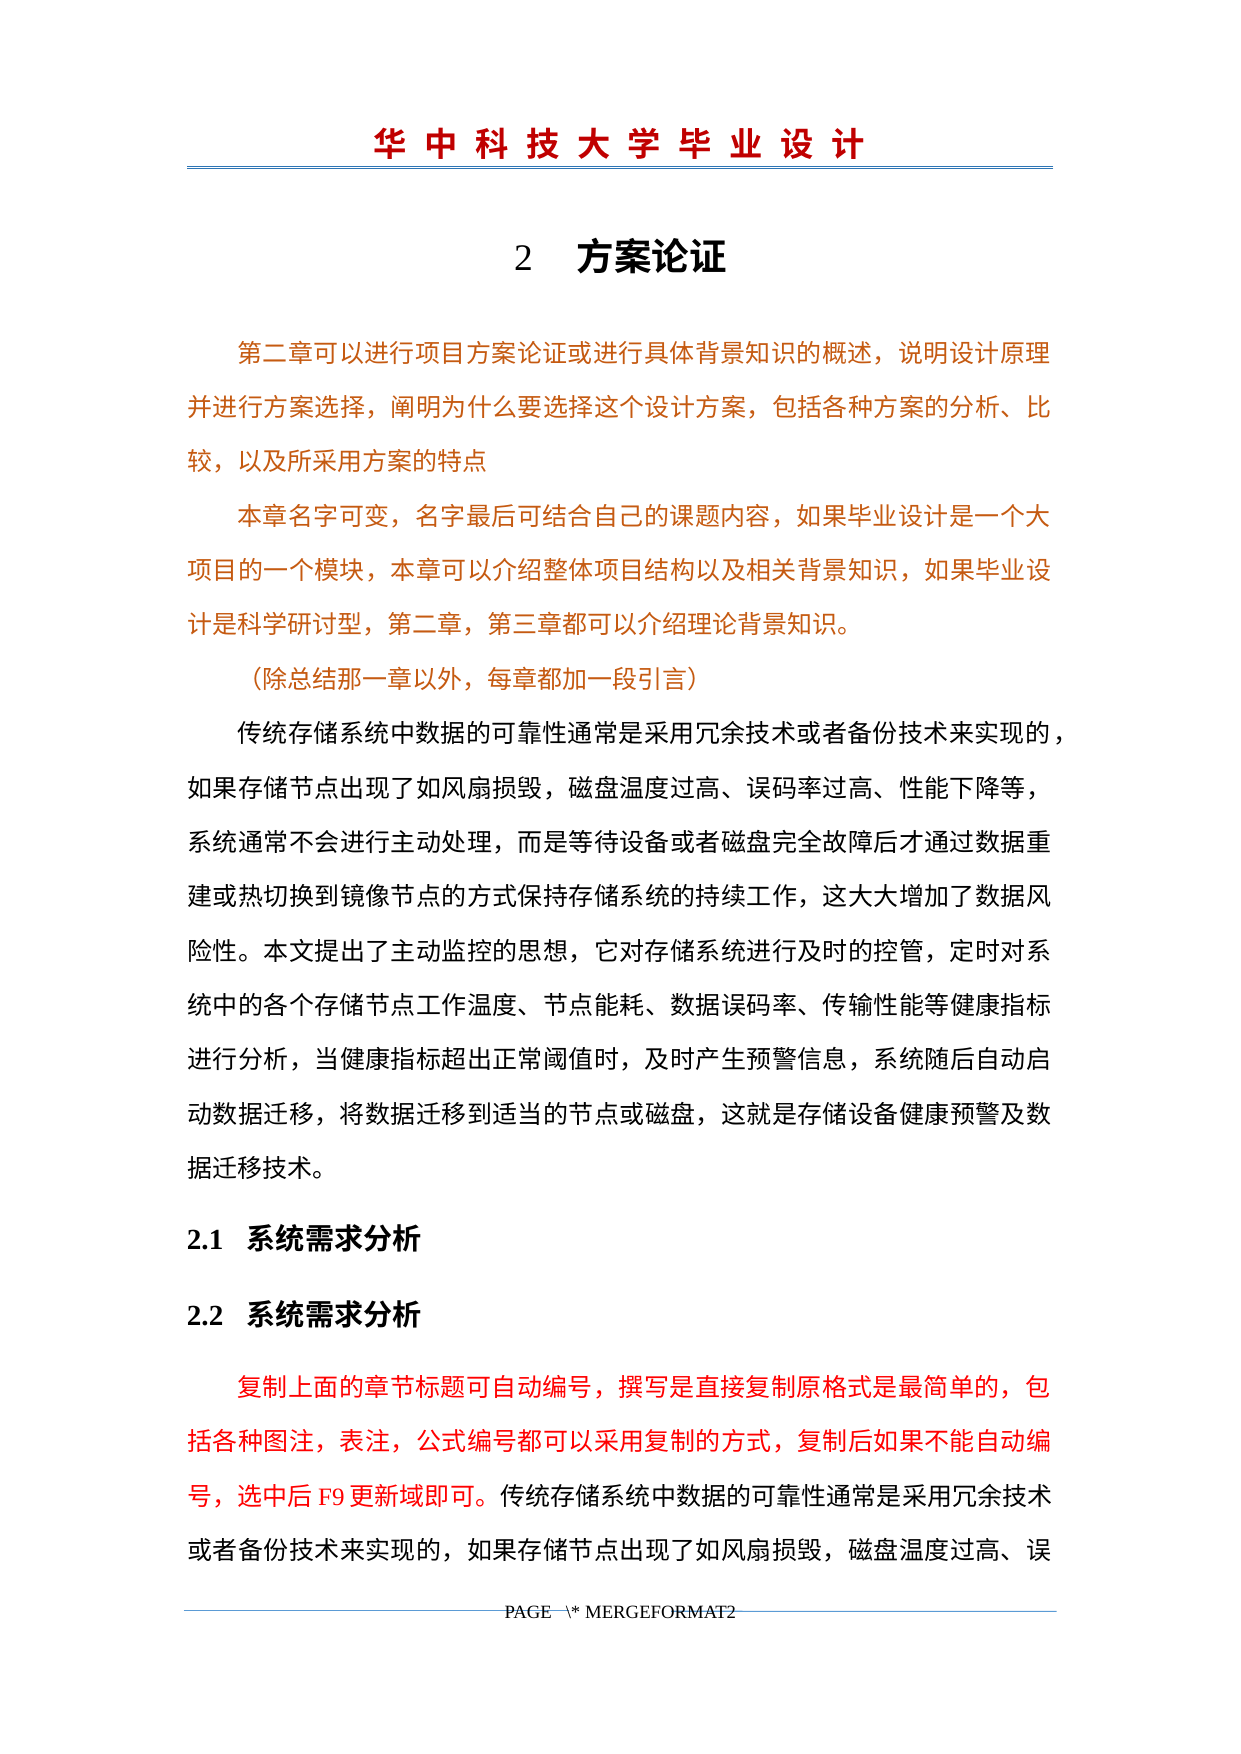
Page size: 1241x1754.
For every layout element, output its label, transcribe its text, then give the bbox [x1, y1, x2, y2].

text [187, 1367, 1053, 1567]
subtitle 系统需求分析 [187, 1292, 1053, 1334]
subtitle 系统需求分析 [187, 1216, 1053, 1258]
text 传统存储系统中数据的可靠性通常是采用冗余技术或者备份技术来实现的，如果存储节点出现了如风扇损毁，磁盘温度过高、误码率过高、性能下降等，系统通常不会进行主动处理，而是等待设备或者磁盘完全故障后才通过数据重建或热切换到镜像节点的方式保持存储系统的持续工作，这大大增加了数据风险性。本文提出了主动监控的思想，它对存储系统进行及时的控管，定时对系统中的各个存储节点工作温度、节点能耗、数据误码率、传输性能等健康指标进行分析，当健康指标超出正常阈值时，及时产生预警信息，系统随后自动启动数据迁移，将数据迁移到适当的节点或磁盘，这就是存储设备健康预警及数据迁移技术。 [187, 714, 1053, 1185]
text 第二章可以进行项目方案论证或进行具体背景知识的概述，说明设计原理并进行方案选择，阐明为什么要选择这个设计方案，包括各种方案的分析、比较，以及所采用方案的特点 [187, 333, 1053, 478]
text （除总结那一章以外，每章都加一段引言） [187, 659, 1053, 696]
text 本章名字可变，名字最后可结合自己的课题内容，如果毕业设计是一个大项目的一个模块，本章可以介绍整体项目结构以及相关背景知识，如果毕业设计是科学研讨型，第二章，第三章都可以介绍理论背景知识。 [187, 496, 1053, 641]
subtitle 方案论证 [187, 227, 1053, 281]
